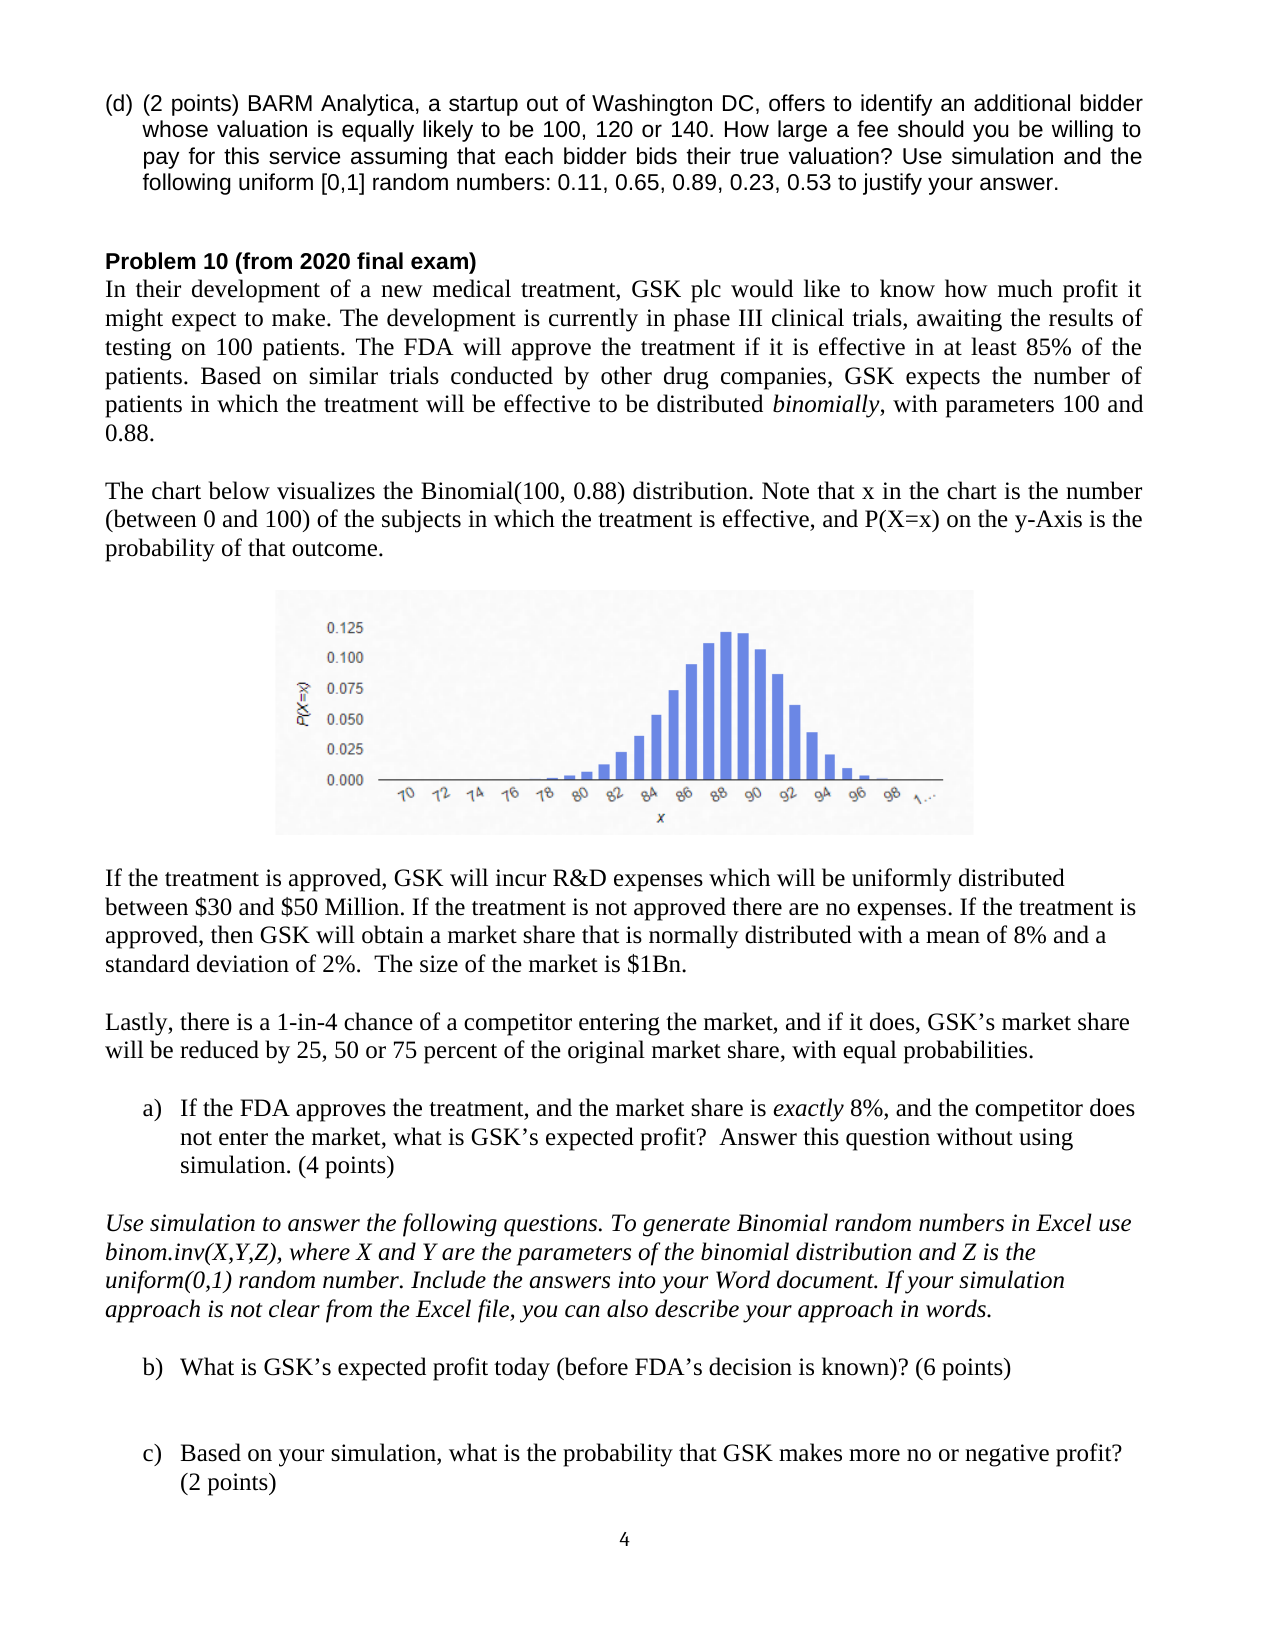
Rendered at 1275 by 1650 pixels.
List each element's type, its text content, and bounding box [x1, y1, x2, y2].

text If the treatment is approved, GSK will incur R&D expenses which will be uniformly distributed between $30 and $50 Million. If the treatment is not approved there are no expenses. If the treatment is approved, then GSK will obtain a market share that is normally distributed with a mean of 8% and a standard deviation of 2%. The size of the market is $1Bn. [105, 863, 1144, 978]
list Based on your simulation, what is the probability that GSK makes more no or negative profit? (2 points) [142, 1438, 1144, 1495]
list (2 points) BARM Analytica, a startup out of Washington DC, offers to identify an additional bidder whose valuation is equally likely to be 100, 120 or 140. How large a fee should you be willing to pay for this service assuming that each bidder bids their true valuation? Use simulation and the following uniform [0,1] random numbers: 0.11, 0.65, 0.89, 0.23, 0.53 to justify your answer. [105, 90, 1144, 195]
list What is GSK’s expected profit today (before FDA’s decision is known)? (6 points) [142, 1352, 1144, 1380]
picture [275, 590, 974, 835]
text Use simulation to answer the following questions. To generate Binomial random numbers in Excel use binom.inv(X,Y,Z), where X and Y are the parameters of the binomial distribution and Z is the uniform(0,1) random number. Include the answers into your Word document. If your simulation approach is not clear from the Excel file, you can also describe your approach in words. [105, 1208, 1144, 1323]
text In their development of a new medical treatment, GSK plc would like to know how much profit it might expect to make. The development is currently in phase III clinical trials, awaiting the results of testing on 100 patients. The FDA will approve the treatment if it is effective in at least 85% of the patients. Based on similar trials conducted by other drug companies, GSK expects the number of patients in which the treatment will be effective to be distributed binomially, with parameters 100 and 0.88. [105, 274, 1144, 447]
list If the FDA approves the treatment, and the market share is exactly 8%, and the competitor does not enter the market, what is GSK’s expected profit? Answer this question without using simulation. (4 points) [142, 1093, 1144, 1179]
text Lastly, there is a 1-in-4 chance of a competitor entering the market, and if it does, GSK’s market share will be reduced by 25, 50 or 75 percent of the original market share, with equal probabilities. [105, 1007, 1144, 1064]
text The chart below visualizes the Binomial(100, 0.88) distribution. Note that x in the chart is the number (between 0 and 100) of the subjects in which the treatment is effective, and P(X=x) on the y-Axis is the probability of that outcome. [105, 476, 1144, 562]
text Problem 10 (from 2020 final exam) [105, 248, 1162, 274]
